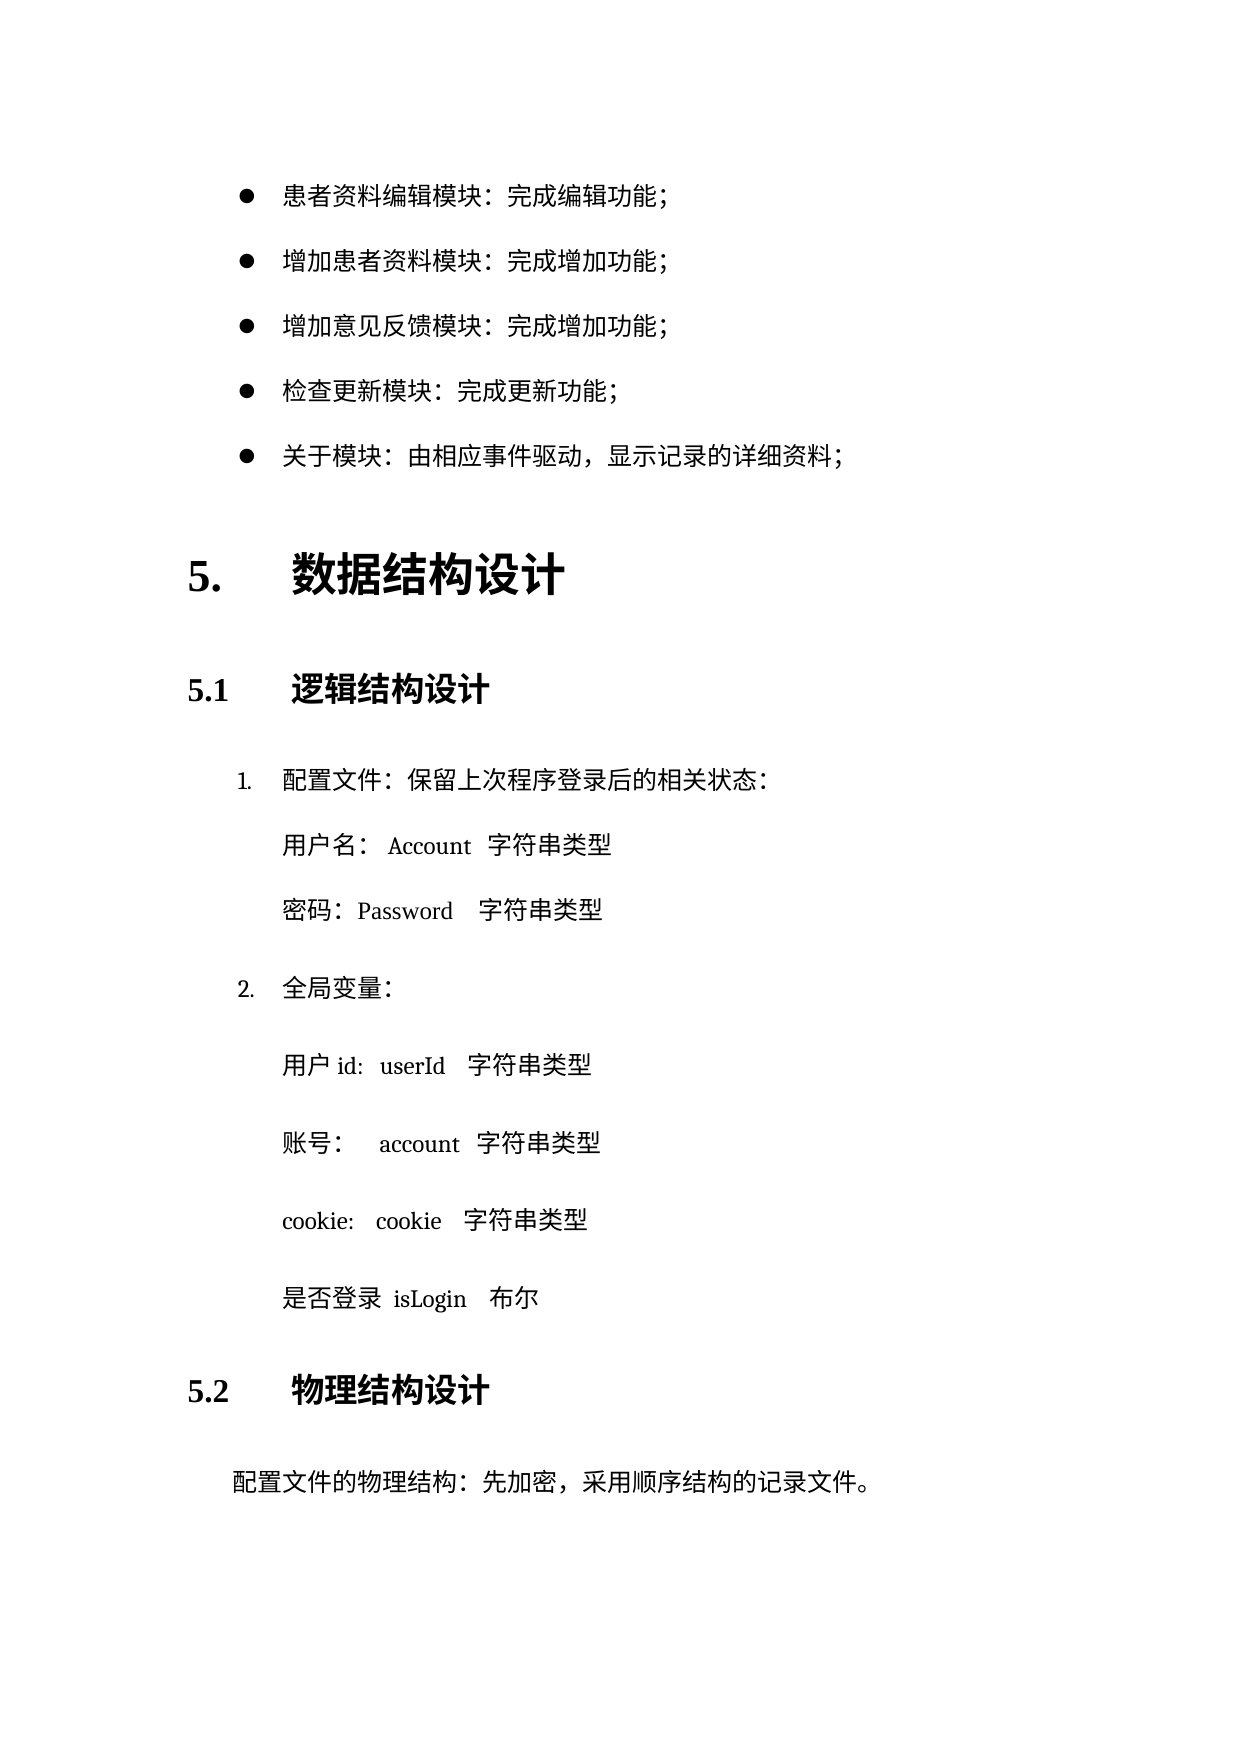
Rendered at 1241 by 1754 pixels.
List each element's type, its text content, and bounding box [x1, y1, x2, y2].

list 全局变量： [238, 954, 1053, 1019]
list 增加患者资料模块：完成增加功能； [237, 227, 1053, 292]
list 配置文件：保留上次程序登录后的相关状态： 用户名： Account 字符串类型 密码：Password 字符串类型 [238, 746, 1053, 941]
text 用户id: userId 字符串类型 [282, 1031, 1053, 1096]
text 配置文件的物理结构：先加密，采用顺序结构的记录文件。 [187, 1448, 1053, 1513]
subtitle 数据结构设计 [187, 522, 1053, 620]
text 账号： account 字符串类型 [282, 1109, 1053, 1174]
list 患者资料编辑模块：完成编辑功能； [237, 162, 1053, 227]
text 是否登录 isLogin 布尔 [282, 1264, 1053, 1329]
list 检查更新模块：完成更新功能； [237, 357, 1053, 422]
list 关于模块：由相应事件驱动，显示记录的详细资料； [237, 422, 1053, 487]
subtitle 物理结构设计 [187, 1356, 1053, 1421]
text cookie: cookie 字符串类型 [282, 1186, 1053, 1251]
subtitle 逻辑结构设计 [187, 654, 1053, 719]
list 增加意见反馈模块：完成增加功能； [237, 292, 1053, 357]
